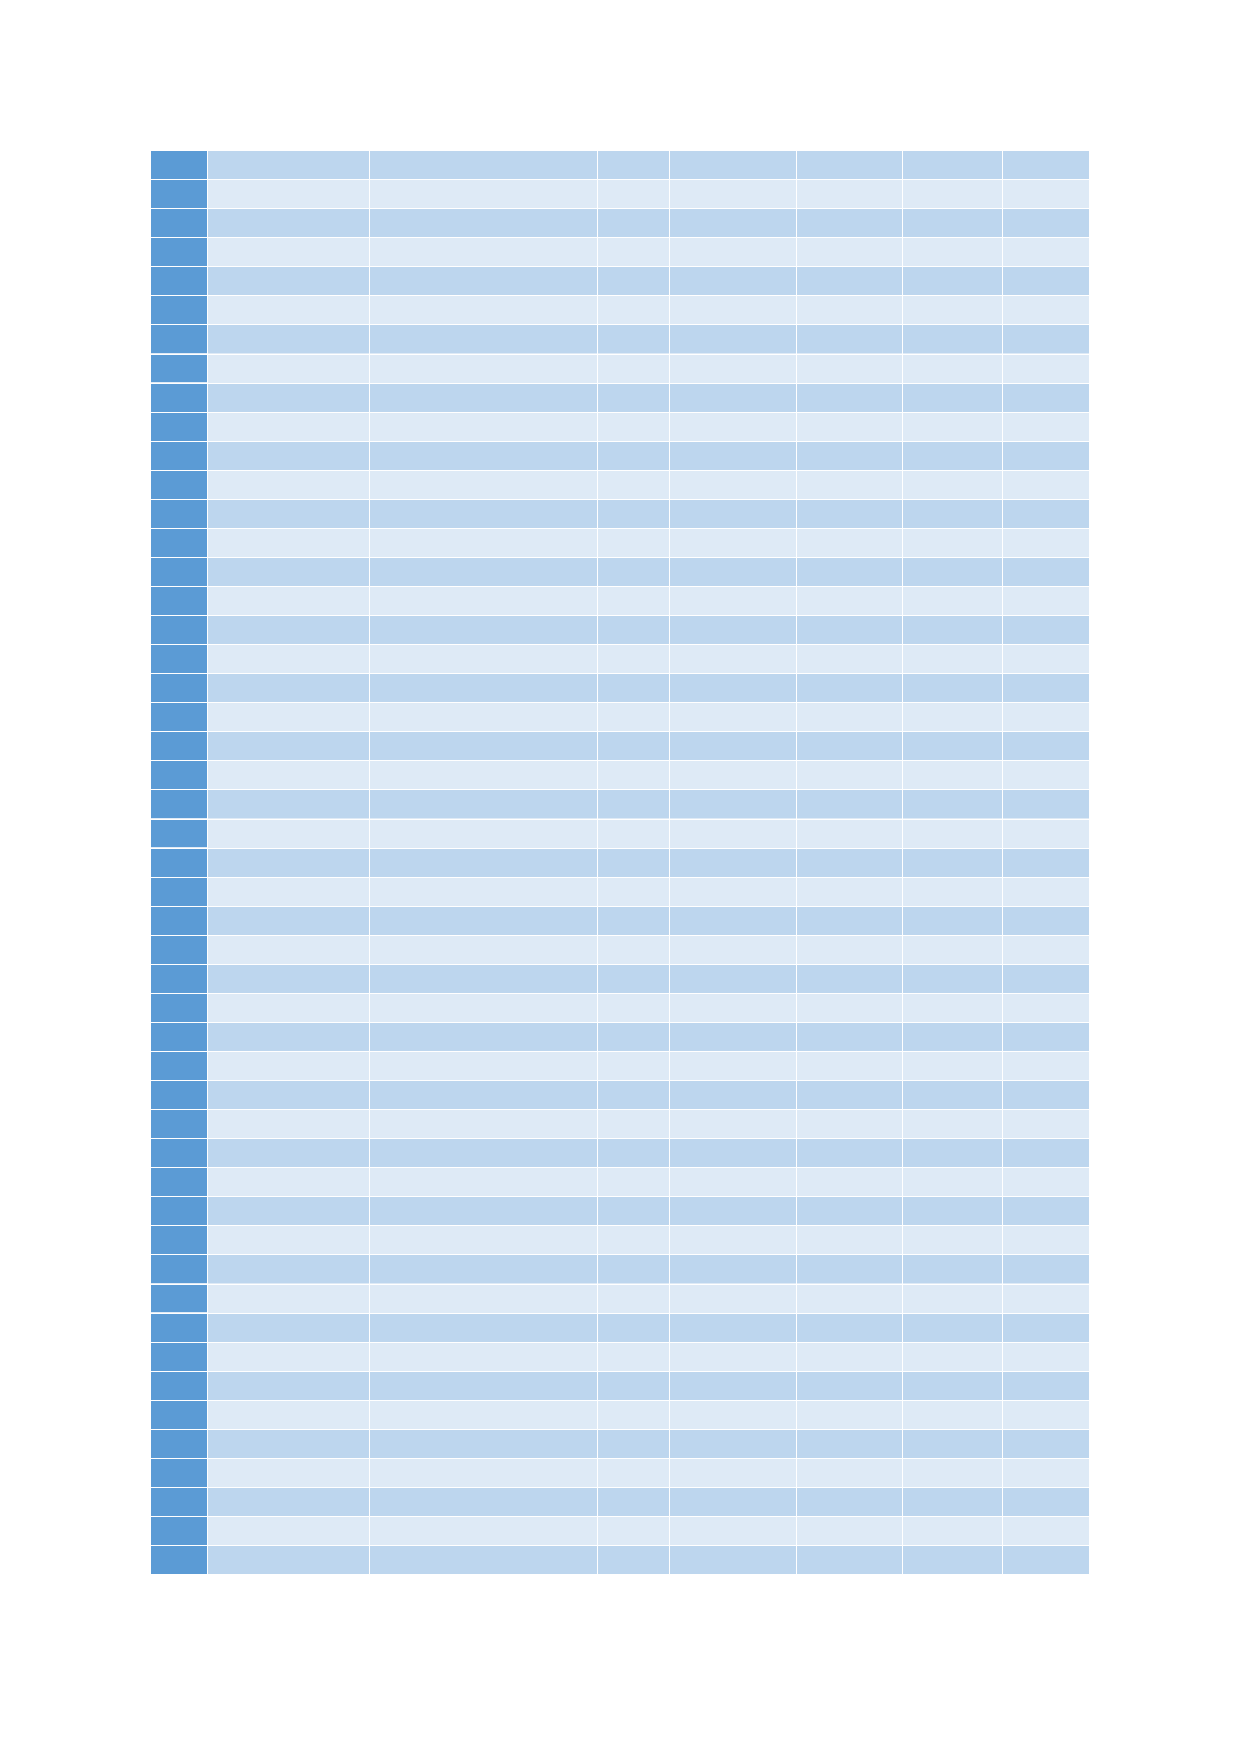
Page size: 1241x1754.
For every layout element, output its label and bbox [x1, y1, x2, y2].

table_cell [670, 965, 796, 993]
table_cell [208, 238, 369, 266]
table_cell [370, 384, 597, 412]
table_cell [670, 936, 796, 964]
table_cell [1003, 180, 1089, 208]
table_cell [903, 355, 1002, 382]
table_cell [208, 1517, 369, 1545]
table_cell [1003, 936, 1089, 964]
table_cell [370, 1401, 597, 1429]
table_cell [903, 1168, 1002, 1196]
table_cell [208, 500, 369, 528]
table_cell [151, 500, 207, 528]
table_cell [370, 500, 597, 528]
table_cell [670, 413, 796, 441]
table_cell [797, 1168, 902, 1196]
table_cell [598, 849, 669, 877]
table_cell [598, 616, 669, 644]
table_cell [670, 1343, 796, 1371]
table_cell [208, 674, 369, 702]
table_cell [208, 1226, 369, 1254]
table_cell [797, 1226, 902, 1254]
table_cell [903, 1285, 1002, 1312]
table_cell [208, 994, 369, 1022]
table_cell [208, 180, 369, 208]
table_cell [598, 1401, 669, 1429]
table_cell [208, 1052, 369, 1080]
table_cell [903, 907, 1002, 935]
table_cell [797, 878, 902, 906]
table_cell [208, 1488, 369, 1516]
table_cell [903, 732, 1002, 760]
table_cell [208, 1343, 369, 1371]
table_cell [903, 325, 1002, 353]
table_cell [151, 442, 207, 470]
table_cell [208, 355, 369, 382]
table_cell [1003, 703, 1089, 731]
table_cell [1003, 1023, 1089, 1051]
table_cell [598, 587, 669, 615]
table_cell [903, 413, 1002, 441]
table_cell [151, 267, 207, 295]
table_cell [370, 645, 597, 673]
table_cell [797, 1343, 902, 1371]
table_cell [797, 1459, 902, 1487]
table_cell [151, 296, 207, 324]
table_cell [797, 1197, 902, 1225]
table_cell [208, 820, 369, 847]
table_cell [598, 761, 669, 789]
table_cell [370, 1023, 597, 1051]
table_cell [903, 1314, 1002, 1342]
table_cell [598, 1517, 669, 1545]
table_cell [670, 1168, 796, 1196]
table_cell [598, 820, 669, 847]
table_cell [797, 1401, 902, 1429]
table_cell [670, 732, 796, 760]
table_cell [151, 1285, 207, 1312]
table_cell [370, 587, 597, 615]
table_cell [370, 1081, 597, 1109]
table_cell [903, 471, 1002, 499]
table_cell [903, 936, 1002, 964]
table_cell [370, 674, 597, 702]
table_cell [151, 732, 207, 760]
table_cell [151, 471, 207, 499]
table_cell [903, 1197, 1002, 1225]
table_cell [370, 151, 597, 179]
table_cell [208, 790, 369, 818]
table_cell [208, 1110, 369, 1138]
table_cell [797, 1285, 902, 1312]
table_cell [670, 1285, 796, 1312]
table_cell [598, 325, 669, 353]
table_cell [903, 558, 1002, 586]
table_cell [370, 1168, 597, 1196]
table_cell [670, 1546, 796, 1574]
table_cell [797, 761, 902, 789]
table_cell [370, 558, 597, 586]
table_cell [151, 674, 207, 702]
table_cell [598, 209, 669, 237]
table_cell [598, 1546, 669, 1574]
table_cell [903, 1517, 1002, 1545]
table_cell [797, 1314, 902, 1342]
table_cell [903, 1139, 1002, 1167]
table_cell [903, 180, 1002, 208]
table_cell [598, 1081, 669, 1109]
table_cell [1003, 994, 1089, 1022]
table_cell [670, 703, 796, 731]
table_cell [797, 790, 902, 818]
table_cell [151, 1430, 207, 1458]
table_cell [598, 878, 669, 906]
table_cell [1003, 471, 1089, 499]
table_cell [797, 1430, 902, 1458]
table_cell [903, 965, 1002, 993]
table_cell [370, 1052, 597, 1080]
table_cell [370, 267, 597, 295]
table_cell [151, 1197, 207, 1225]
table_cell [151, 1517, 207, 1545]
table_cell [598, 1197, 669, 1225]
table_cell [797, 645, 902, 673]
table_cell [797, 936, 902, 964]
table_cell [670, 180, 796, 208]
table_cell [670, 384, 796, 412]
table_cell [670, 325, 796, 353]
table_cell [598, 471, 669, 499]
table_cell [903, 1226, 1002, 1254]
table_cell [797, 1488, 902, 1516]
table_cell [598, 238, 669, 266]
table_cell [797, 1081, 902, 1109]
table_cell [797, 384, 902, 412]
table_cell [670, 1081, 796, 1109]
table_cell [797, 820, 902, 847]
table_cell [797, 500, 902, 528]
table_cell [903, 1110, 1002, 1138]
table_cell [208, 296, 369, 324]
table_cell [370, 529, 597, 557]
table_cell [903, 296, 1002, 324]
table_cell [1003, 587, 1089, 615]
table_cell [151, 761, 207, 789]
table_cell [151, 1488, 207, 1516]
table_cell [151, 1255, 207, 1283]
table_cell [370, 1255, 597, 1283]
table_cell [670, 1517, 796, 1545]
table_cell [903, 238, 1002, 266]
table_cell [670, 500, 796, 528]
table_cell [370, 1488, 597, 1516]
table_cell [670, 267, 796, 295]
table_cell [903, 703, 1002, 731]
table_cell [797, 1139, 902, 1167]
table_cell [598, 296, 669, 324]
table_cell [797, 529, 902, 557]
table_cell [1003, 907, 1089, 935]
table_cell [151, 790, 207, 818]
table_cell [151, 1081, 207, 1109]
table_cell [670, 878, 796, 906]
table_cell [670, 1255, 796, 1283]
table_cell [208, 1139, 369, 1167]
table_cell [151, 180, 207, 208]
table_cell [208, 616, 369, 644]
table_cell [370, 238, 597, 266]
table_cell [370, 355, 597, 382]
table_cell [151, 384, 207, 412]
table_cell [370, 442, 597, 470]
table_cell [151, 1023, 207, 1051]
table_cell [151, 325, 207, 353]
table_cell [903, 674, 1002, 702]
table_cell [797, 325, 902, 353]
table_cell [1003, 209, 1089, 237]
table_cell [903, 790, 1002, 818]
table_cell [670, 790, 796, 818]
table_cell [1003, 1488, 1089, 1516]
table_cell [1003, 1081, 1089, 1109]
table_cell [151, 616, 207, 644]
table_cell [208, 1023, 369, 1051]
table_cell [903, 1255, 1002, 1283]
table_cell [797, 1255, 902, 1283]
table_cell [797, 616, 902, 644]
table_cell [151, 820, 207, 847]
table_cell [797, 1546, 902, 1574]
table_cell [1003, 267, 1089, 295]
table_cell [208, 558, 369, 586]
table_cell [670, 1372, 796, 1400]
table_cell [598, 994, 669, 1022]
table_cell [797, 732, 902, 760]
table_cell [903, 500, 1002, 528]
table_cell [797, 442, 902, 470]
table_cell [1003, 1052, 1089, 1080]
table_cell [797, 849, 902, 877]
table_cell [598, 413, 669, 441]
table_cell [797, 180, 902, 208]
table_cell [370, 878, 597, 906]
table_cell [598, 355, 669, 382]
table_cell [903, 1023, 1002, 1051]
table_cell [797, 355, 902, 382]
table_cell [1003, 849, 1089, 877]
table_cell [598, 674, 669, 702]
table_cell [903, 645, 1002, 673]
table_cell [1003, 790, 1089, 818]
table_cell [1003, 1110, 1089, 1138]
table_cell [208, 1168, 369, 1196]
table_cell [370, 616, 597, 644]
table_cell [208, 1285, 369, 1312]
table_cell [1003, 325, 1089, 353]
table_cell [670, 1110, 796, 1138]
table_cell [208, 1314, 369, 1342]
table_cell [151, 1401, 207, 1429]
table_cell [1003, 1343, 1089, 1371]
table_cell [797, 1517, 902, 1545]
table_cell [670, 820, 796, 847]
table_cell [151, 1168, 207, 1196]
table_cell [1003, 1517, 1089, 1545]
table_cell [208, 703, 369, 731]
table_cell [903, 529, 1002, 557]
table_cell [208, 761, 369, 789]
table_cell [598, 1255, 669, 1283]
table_cell [1003, 965, 1089, 993]
table_cell [598, 1430, 669, 1458]
table_cell [208, 529, 369, 557]
table_cell [208, 325, 369, 353]
table_cell [151, 1226, 207, 1254]
table_cell [903, 994, 1002, 1022]
table_cell [151, 355, 207, 382]
table_cell [151, 529, 207, 557]
table_cell [598, 1110, 669, 1138]
table_cell [598, 442, 669, 470]
table_cell [670, 1314, 796, 1342]
table_cell [1003, 878, 1089, 906]
table_cell [797, 296, 902, 324]
table_cell [208, 1401, 369, 1429]
table_cell [903, 1052, 1002, 1080]
table_cell [1003, 1430, 1089, 1458]
table_cell [1003, 674, 1089, 702]
table_cell [598, 1285, 669, 1312]
table_cell [670, 907, 796, 935]
table_cell [797, 907, 902, 935]
table_cell [1003, 500, 1089, 528]
table_cell [208, 1081, 369, 1109]
table_cell [208, 849, 369, 877]
table_cell [1003, 384, 1089, 412]
table_cell [208, 1430, 369, 1458]
table_cell [1003, 1314, 1089, 1342]
table_cell [151, 1110, 207, 1138]
table_cell [797, 994, 902, 1022]
table_cell [598, 1314, 669, 1342]
table_cell [208, 384, 369, 412]
table_cell [1003, 238, 1089, 266]
table_cell [151, 1314, 207, 1342]
table_cell [151, 413, 207, 441]
table_cell [1003, 529, 1089, 557]
table_cell [903, 616, 1002, 644]
table_cell [370, 820, 597, 847]
table_cell [370, 1226, 597, 1254]
table_cell [208, 151, 369, 179]
table_cell [903, 1430, 1002, 1458]
table_cell [1003, 558, 1089, 586]
table_cell [370, 180, 597, 208]
table_cell [151, 703, 207, 731]
table_cell [670, 761, 796, 789]
table_cell [598, 1226, 669, 1254]
table_cell [370, 1285, 597, 1312]
table_cell [670, 296, 796, 324]
table_cell [670, 1139, 796, 1167]
table_cell [151, 238, 207, 266]
table_cell [151, 878, 207, 906]
table_cell [370, 1110, 597, 1138]
table_cell [1003, 1546, 1089, 1574]
table_cell [1003, 1255, 1089, 1283]
table_cell [1003, 413, 1089, 441]
table_cell [1003, 1401, 1089, 1429]
table_cell [670, 1459, 796, 1487]
table_cell [370, 761, 597, 789]
table_cell [370, 1314, 597, 1342]
table_cell [670, 1430, 796, 1458]
table_cell [670, 209, 796, 237]
table_cell [208, 471, 369, 499]
table_cell [151, 849, 207, 877]
table_cell [208, 1459, 369, 1487]
table_cell [797, 151, 902, 179]
table_cell [151, 645, 207, 673]
table_cell [598, 965, 669, 993]
table_cell [370, 703, 597, 731]
table_cell [598, 529, 669, 557]
table_cell [208, 1546, 369, 1574]
table_cell [151, 209, 207, 237]
table_cell [598, 500, 669, 528]
table_cell [208, 442, 369, 470]
table_cell [151, 1372, 207, 1400]
table_cell [370, 790, 597, 818]
table_cell [903, 1372, 1002, 1400]
table_cell [151, 558, 207, 586]
table_cell [1003, 761, 1089, 789]
table_cell [370, 1343, 597, 1371]
table_cell [1003, 442, 1089, 470]
table_cell [598, 267, 669, 295]
table_cell [903, 267, 1002, 295]
table_cell [797, 558, 902, 586]
table_cell [370, 965, 597, 993]
table_cell [670, 151, 796, 179]
table_cell [370, 209, 597, 237]
table_cell [670, 471, 796, 499]
table_cell [1003, 820, 1089, 847]
table_cell [797, 674, 902, 702]
table_cell [208, 587, 369, 615]
table_cell [598, 790, 669, 818]
table_cell [151, 587, 207, 615]
table_cell [1003, 1139, 1089, 1167]
table_cell [208, 936, 369, 964]
table_cell [670, 674, 796, 702]
table_cell [208, 1372, 369, 1400]
table_cell [1003, 1197, 1089, 1225]
table_cell [903, 442, 1002, 470]
table_cell [903, 878, 1002, 906]
table_cell [797, 209, 902, 237]
table_cell [797, 1372, 902, 1400]
table_cell [208, 965, 369, 993]
table_cell [151, 965, 207, 993]
table_cell [151, 936, 207, 964]
table_cell [598, 703, 669, 731]
table_cell [1003, 1168, 1089, 1196]
table_cell [797, 238, 902, 266]
table_cell [670, 442, 796, 470]
table_cell [370, 413, 597, 441]
table_cell [151, 994, 207, 1022]
table_cell [208, 1197, 369, 1225]
table_cell [151, 151, 207, 179]
table_cell [151, 1139, 207, 1167]
table_cell [797, 703, 902, 731]
table_cell [370, 849, 597, 877]
table_cell [370, 471, 597, 499]
table_cell [903, 1401, 1002, 1429]
table_cell [598, 732, 669, 760]
table_cell [670, 587, 796, 615]
table_cell [598, 151, 669, 179]
table_cell [670, 849, 796, 877]
table_cell [598, 1372, 669, 1400]
table_cell [370, 732, 597, 760]
table_cell [151, 1052, 207, 1080]
table_cell [598, 558, 669, 586]
table_cell [208, 732, 369, 760]
table_cell [598, 1168, 669, 1196]
table_cell [1003, 151, 1089, 179]
table_cell [903, 209, 1002, 237]
table_cell [797, 1052, 902, 1080]
table_cell [797, 1110, 902, 1138]
table_cell [370, 994, 597, 1022]
table_cell [151, 1546, 207, 1574]
table_cell [370, 1546, 597, 1574]
table_cell [370, 1517, 597, 1545]
table_cell [1003, 732, 1089, 760]
table_cell [598, 384, 669, 412]
table_cell [797, 267, 902, 295]
table_cell [797, 587, 902, 615]
table_cell [1003, 1372, 1089, 1400]
table_cell [670, 1488, 796, 1516]
table_cell [670, 1226, 796, 1254]
table_cell [370, 325, 597, 353]
table_cell [670, 529, 796, 557]
table_cell [797, 965, 902, 993]
table_cell [670, 558, 796, 586]
table_cell [903, 1488, 1002, 1516]
table_cell [903, 1081, 1002, 1109]
table_cell [370, 936, 597, 964]
table_cell [370, 1459, 597, 1487]
table_cell [903, 820, 1002, 847]
table_cell [370, 1430, 597, 1458]
table_cell [797, 1023, 902, 1051]
table_cell [797, 471, 902, 499]
table_cell [903, 849, 1002, 877]
table_cell [1003, 645, 1089, 673]
table_cell [208, 907, 369, 935]
table_cell [598, 1343, 669, 1371]
table_cell [670, 1401, 796, 1429]
table_cell [1003, 616, 1089, 644]
table_cell [903, 761, 1002, 789]
table_cell [670, 645, 796, 673]
table_cell [598, 1023, 669, 1051]
table_cell [370, 907, 597, 935]
table_cell [1003, 296, 1089, 324]
table_cell [370, 1372, 597, 1400]
table_cell [208, 645, 369, 673]
table_cell [598, 936, 669, 964]
table_cell [598, 645, 669, 673]
table_cell [370, 1139, 597, 1167]
table_cell [670, 1052, 796, 1080]
table_cell [670, 616, 796, 644]
table_cell [598, 1139, 669, 1167]
table_cell [1003, 1226, 1089, 1254]
table_cell [670, 355, 796, 382]
table_cell [151, 1459, 207, 1487]
table_cell [208, 1255, 369, 1283]
table_cell [208, 267, 369, 295]
table_cell [903, 151, 1002, 179]
table_cell [670, 1197, 796, 1225]
table_cell [370, 296, 597, 324]
table_cell [598, 907, 669, 935]
table_cell [1003, 1285, 1089, 1312]
table_cell [903, 1546, 1002, 1574]
table_cell [797, 413, 902, 441]
table_cell [598, 1488, 669, 1516]
table_cell [208, 878, 369, 906]
table_cell [903, 1459, 1002, 1487]
table_cell [1003, 1459, 1089, 1487]
table_cell [208, 413, 369, 441]
table_cell [903, 384, 1002, 412]
table_cell [903, 587, 1002, 615]
table_cell [151, 1343, 207, 1371]
table_cell [370, 1197, 597, 1225]
table_cell [598, 1459, 669, 1487]
table_cell [208, 209, 369, 237]
table_cell [598, 180, 669, 208]
table_cell [670, 1023, 796, 1051]
table_cell [670, 238, 796, 266]
table_cell [670, 994, 796, 1022]
table_cell [903, 1343, 1002, 1371]
table_cell [598, 1052, 669, 1080]
table_cell [1003, 355, 1089, 382]
table_cell [151, 907, 207, 935]
